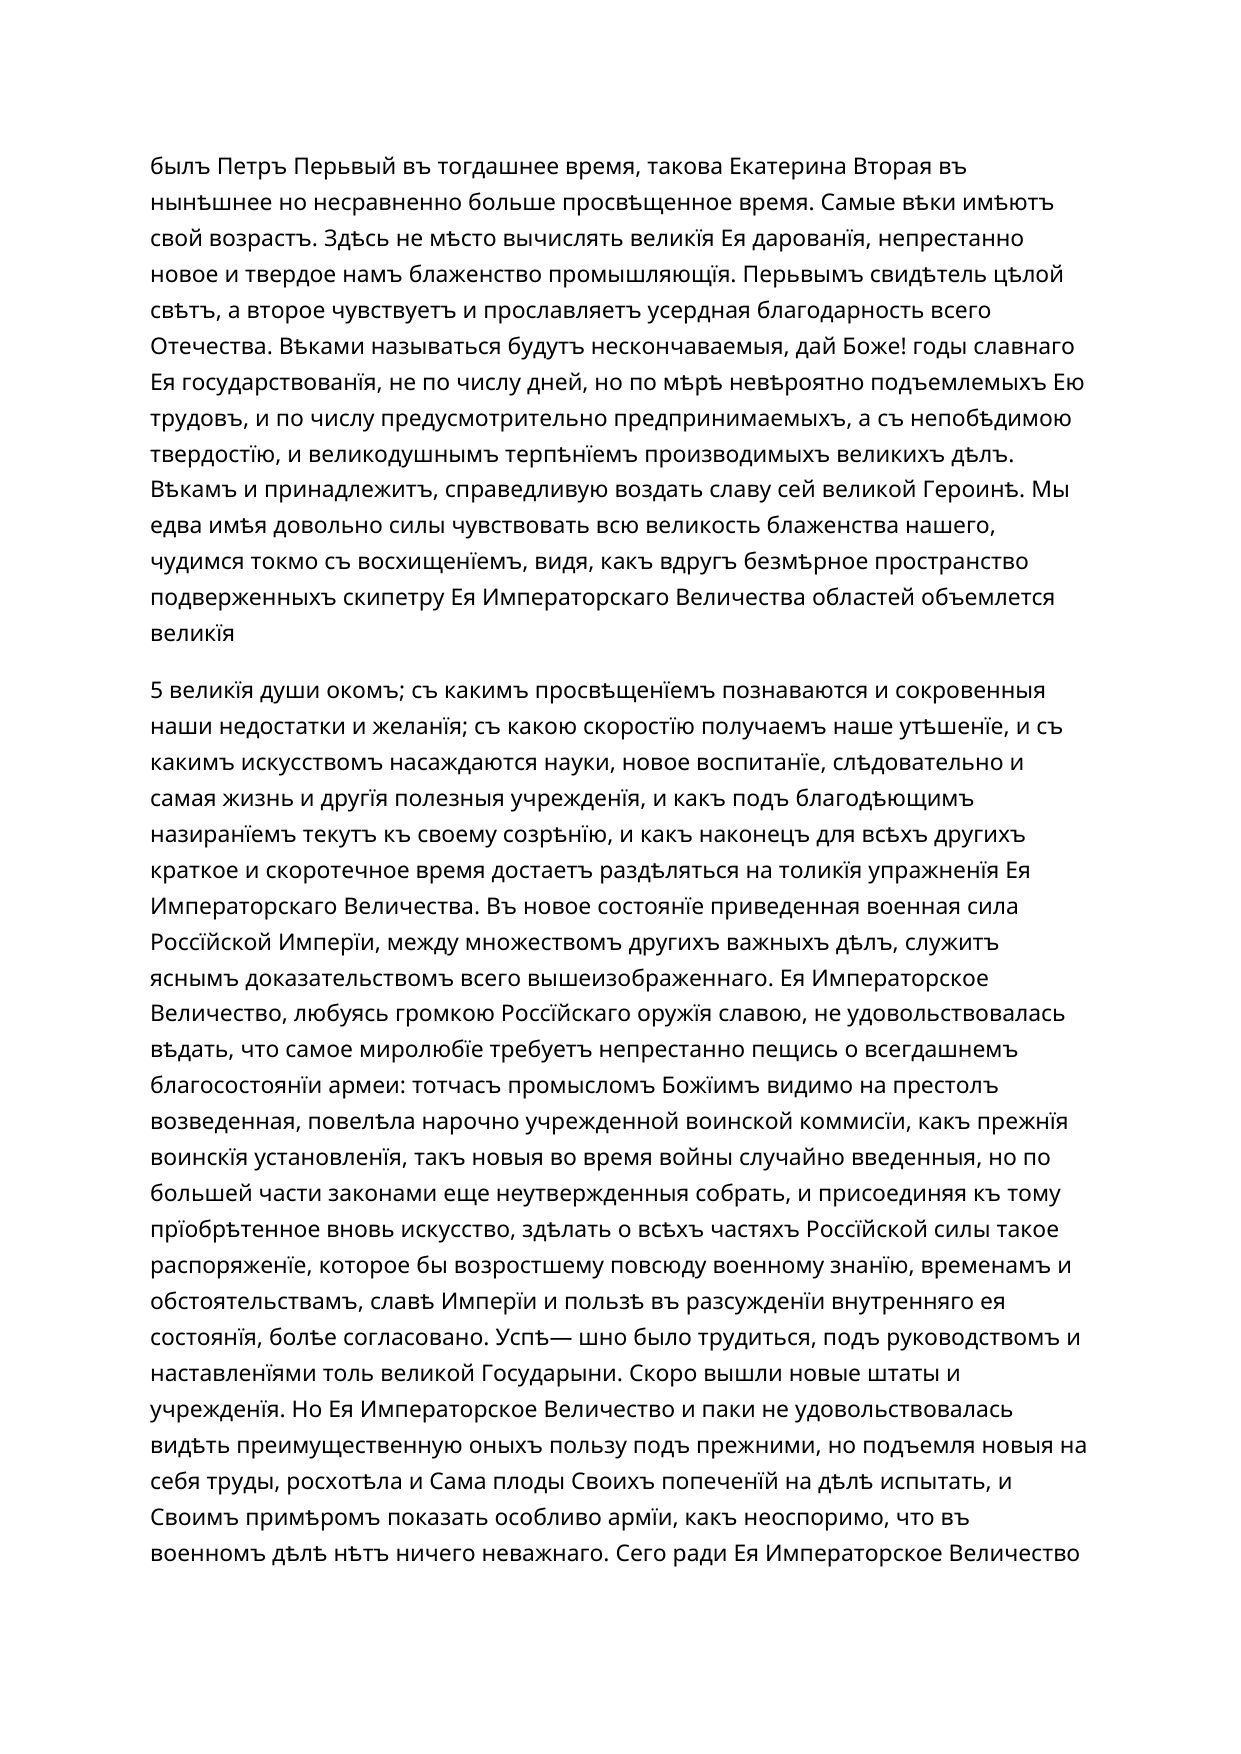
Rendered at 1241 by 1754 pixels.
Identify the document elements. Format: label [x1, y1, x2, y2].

text [150, 150, 1090, 648]
text [150, 674, 1090, 1568]
